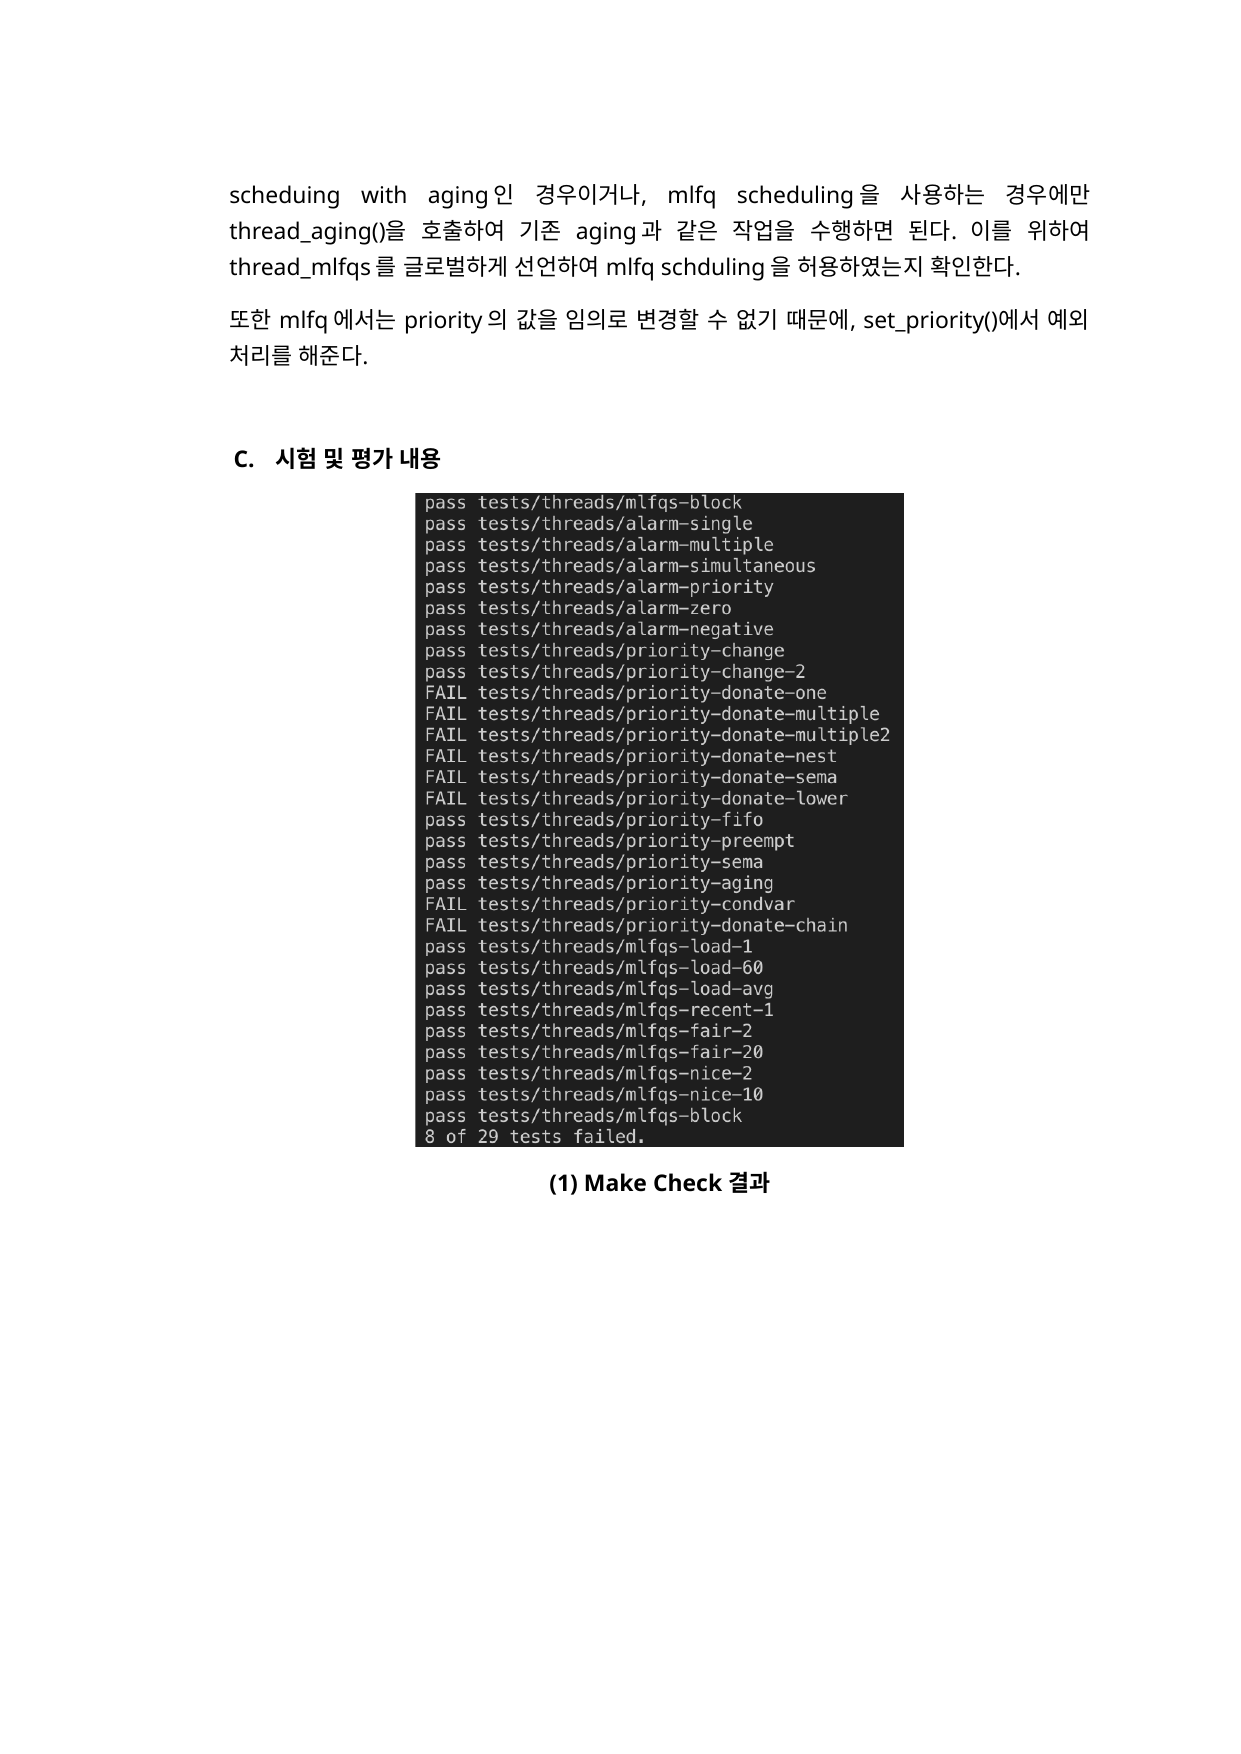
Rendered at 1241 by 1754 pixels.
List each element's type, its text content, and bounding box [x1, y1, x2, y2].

list 또한 mlfq에서는 priority의 값을 임의로 변경할 수 없기 때문에, set_priority()에서 예외 처리를 해준다. [229, 302, 1090, 371]
list 시험 및 평가 내용 [233, 441, 1090, 474]
list (1) Make Check 결과 [229, 1165, 1090, 1199]
picture [415, 493, 904, 1147]
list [192, 177, 1090, 282]
